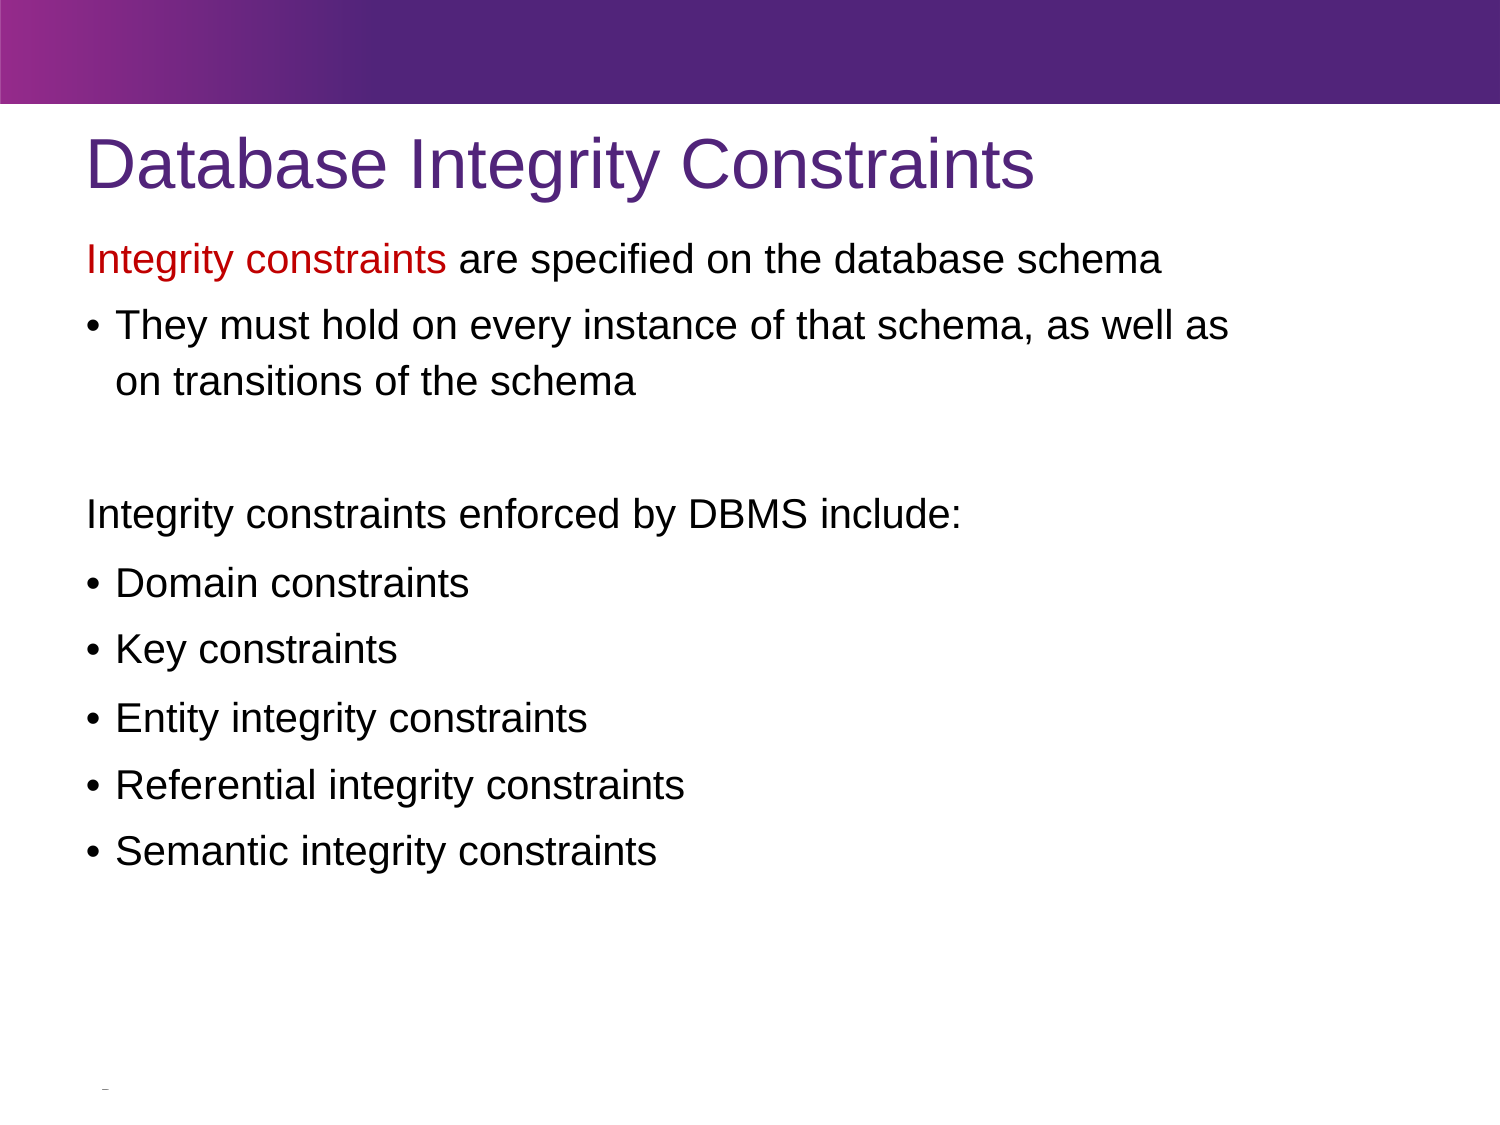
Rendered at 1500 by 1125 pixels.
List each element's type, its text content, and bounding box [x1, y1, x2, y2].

text Integrity constraints are specified on the database schema [86, 234, 1477, 282]
subtitle Database Integrity Constraints [86, 122, 1477, 204]
list They must hold on every instance of that schema, as well as on transitions of the schema [86, 301, 1286, 404]
list Entity integrity constraints [86, 693, 1477, 741]
list Domain constraints [86, 558, 1477, 606]
list Key constraints [86, 625, 1477, 673]
list Referential integrity constraints [86, 760, 1477, 808]
text Integrity constraints enforced by DBMS include: [86, 489, 1477, 537]
list Semantic integrity constraints [86, 827, 1477, 875]
picture [0, 0, 1500, 104]
